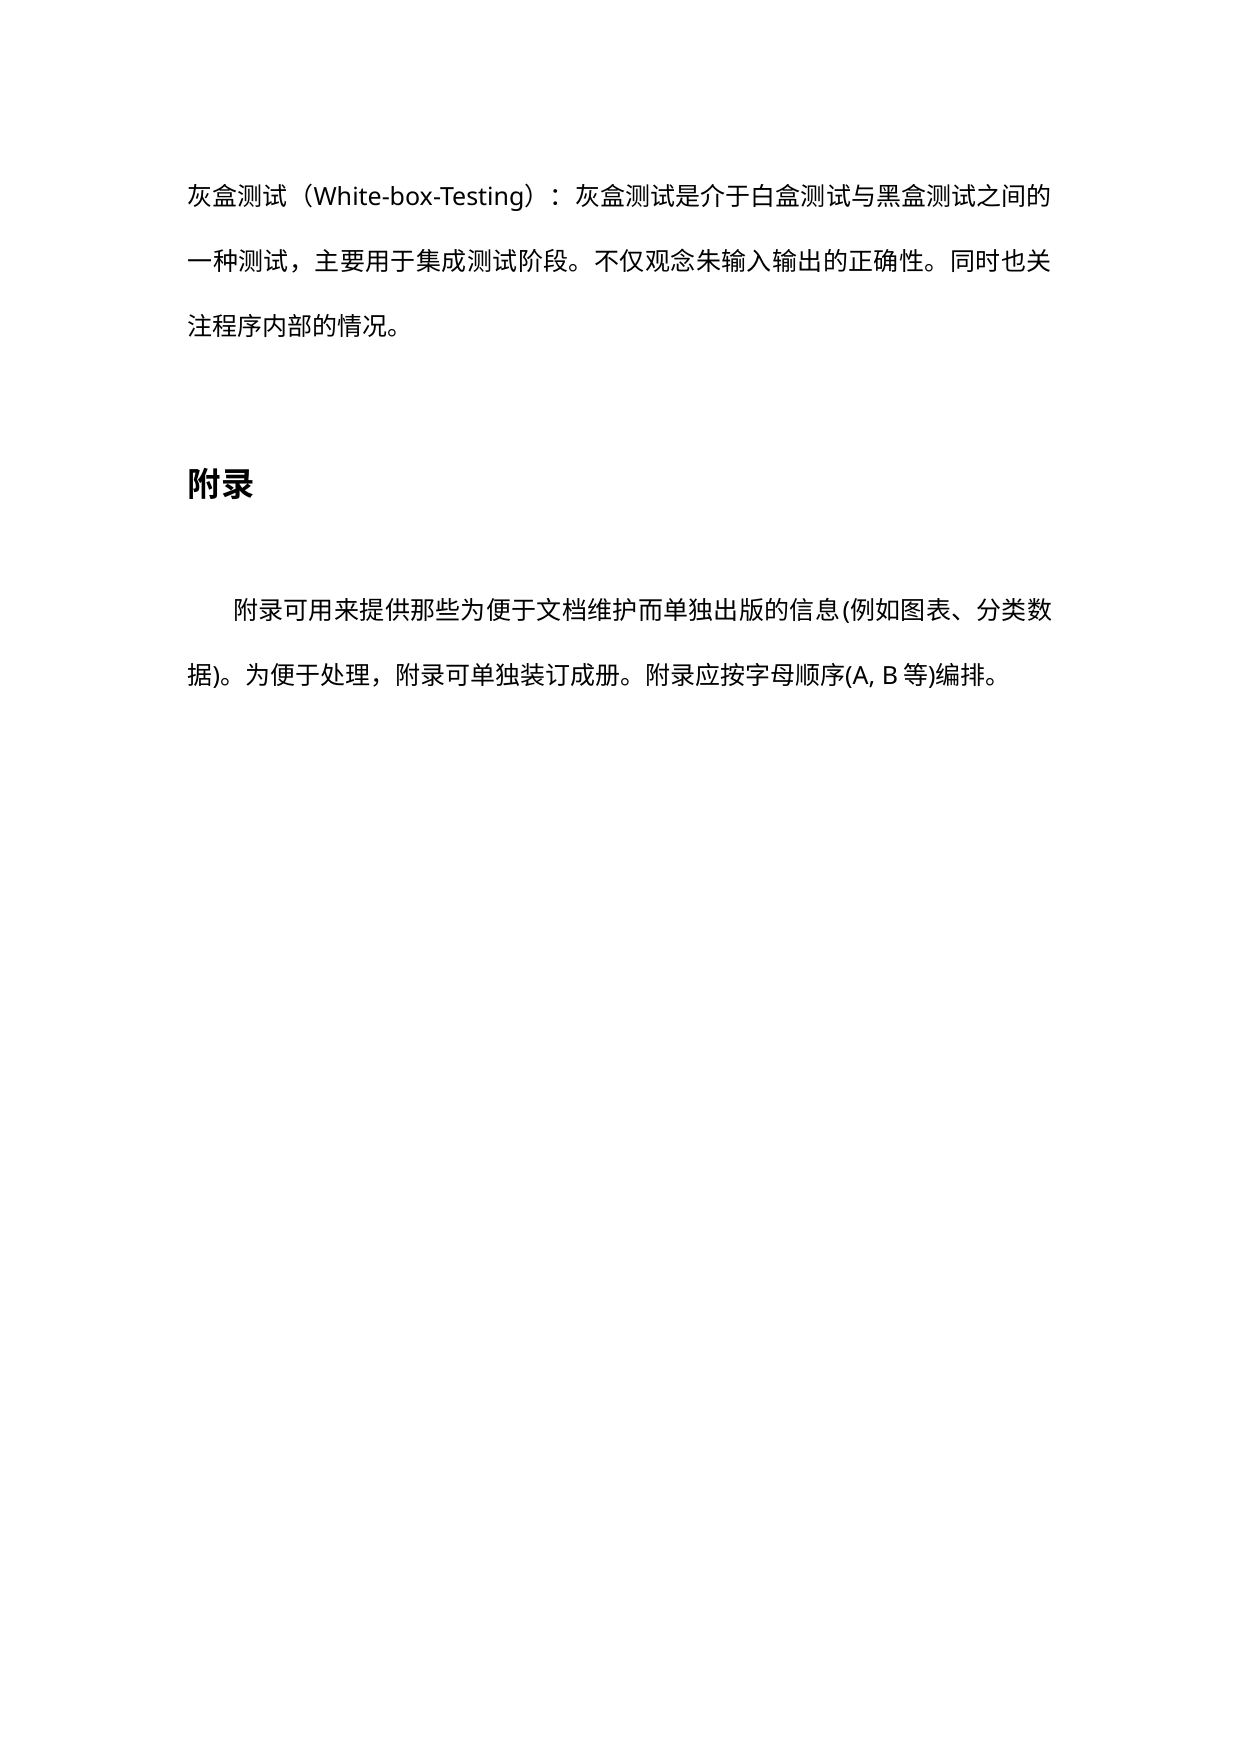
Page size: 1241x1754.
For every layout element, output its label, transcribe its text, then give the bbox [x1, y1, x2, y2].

subtitle 附录 [187, 449, 1053, 514]
text 灰盒测试（White-box-Testing）：灰盒测试是介于白盒测试与黑盒测试之间的一种测试，主要用于集成测试阶段。不仅观念朱输入输出的正确性。同时也关注程序内部的情况。 [187, 162, 1053, 357]
text 附录可用来提供那些为便于文档维护而单独出版的信息(例如图表、分类数据)。为便于处理，附录可单独装订成册。附录应按字母顺序(A, B等)编排。 [187, 576, 1053, 706]
